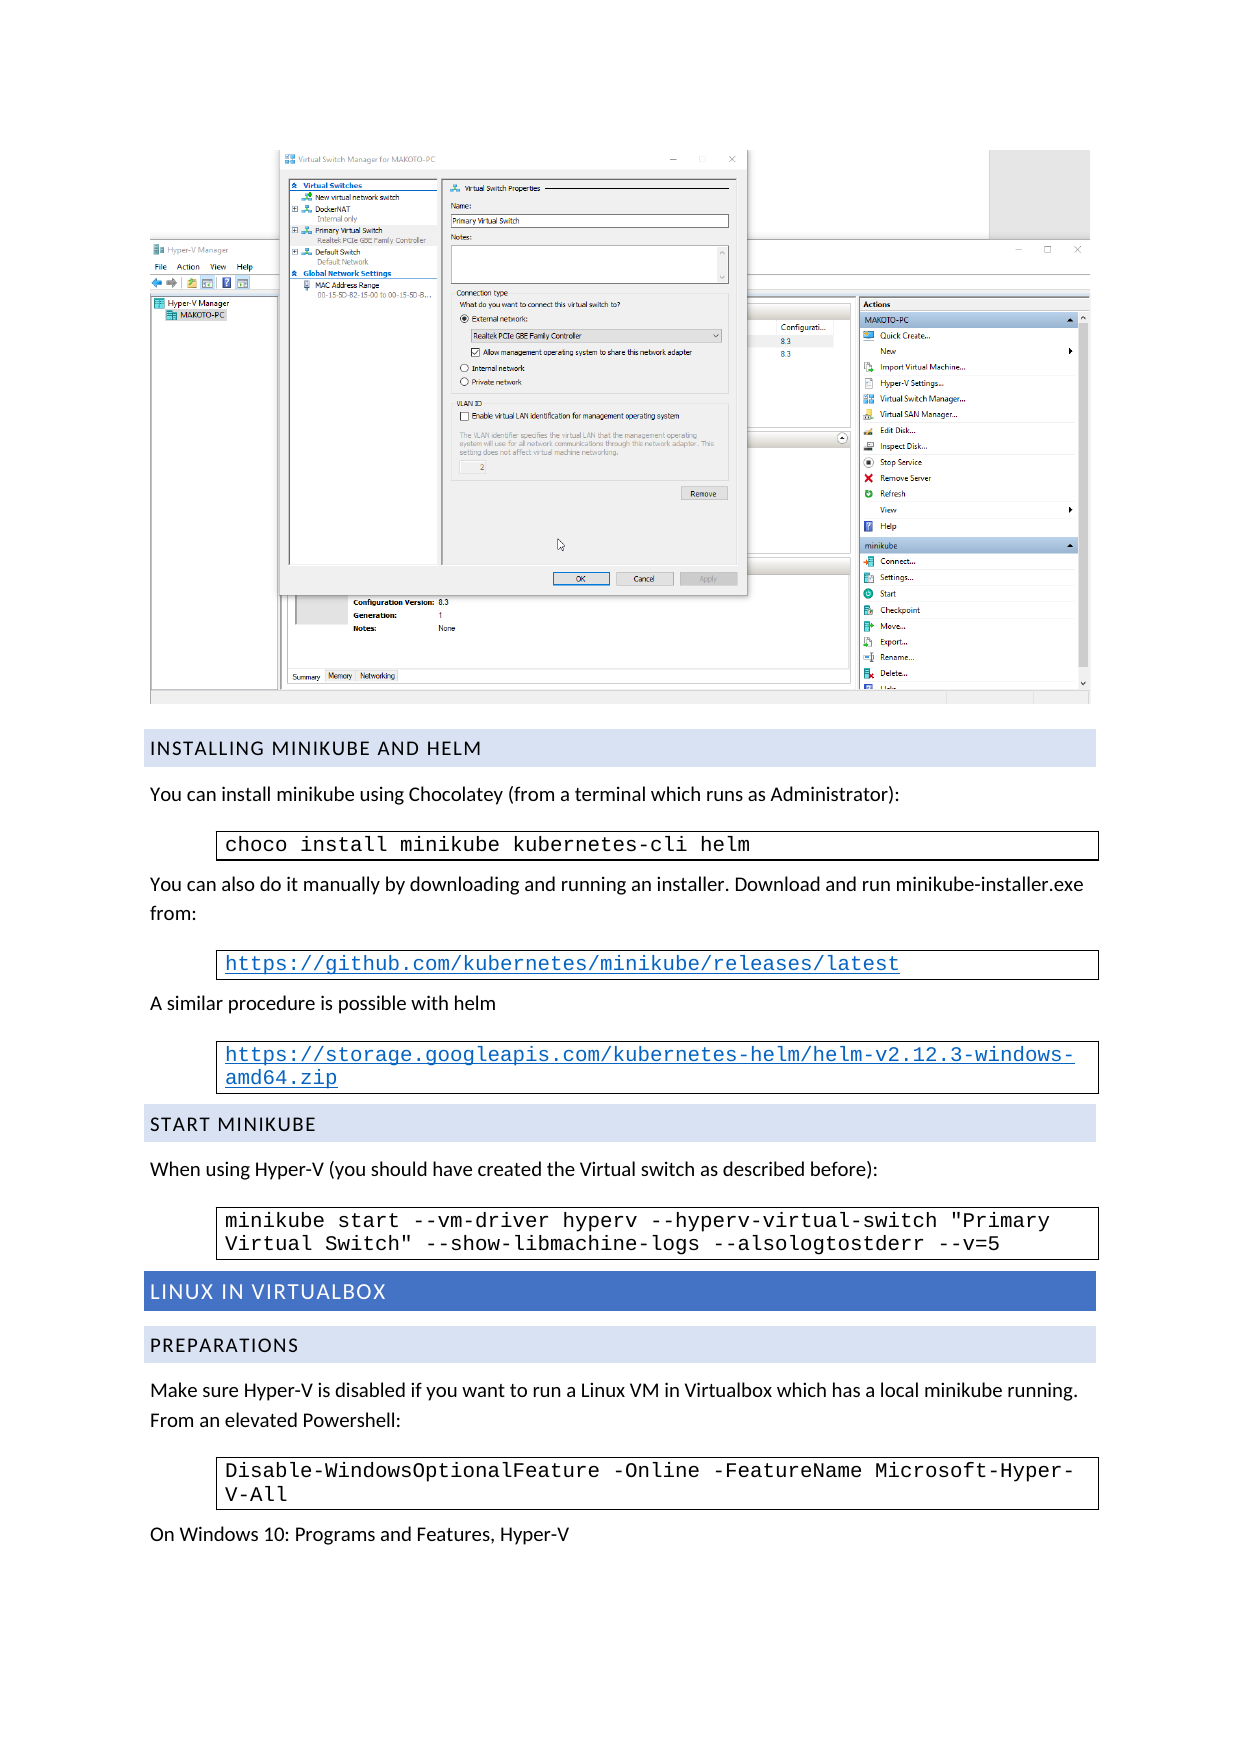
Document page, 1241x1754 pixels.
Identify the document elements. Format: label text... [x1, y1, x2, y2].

subtitle Installing Minikube and Helm [150, 735, 1090, 760]
text On Windows 10: Programs and Features, Hyper-V [150, 1521, 1090, 1546]
text A similar procedure is possible with helm [150, 991, 1090, 1016]
text You can also do it manually by downloading and running an installer. Download and run minikube-installer.exe from: [150, 871, 1090, 926]
text choco install minikube kubernetes-cli helm [217, 832, 1098, 859]
text https://github.com/kubernetes/minikube/releases/latest [217, 951, 1098, 979]
subtitle Linux in Virtualbox [150, 1277, 1090, 1305]
picture [150, 150, 1091, 704]
text You can install minikube using Chocolatey (from a terminal which runs as Administrator): [150, 781, 1090, 806]
text When using Hyper-V (you should have created the Virtual switch as described before): [150, 1157, 1090, 1182]
text Make sure Hyper-V is disabled if you want to run a Linux VM in Virtualbox which has a local minikube running. From an elevated Powershell: [150, 1378, 1090, 1432]
text https://storage.googleapis.com/kubernetes-helm/helm-v2.12.3-windows-amd64.zip [217, 1042, 1098, 1093]
text Disable-WindowsOptionalFeature -Online -FeatureName Microsoft-Hyper-V-All [217, 1458, 1098, 1509]
subtitle Preparations [150, 1332, 1090, 1357]
text minikube start --vm-driver hyperv --hyperv-virtual-switch "Primary Virtual Switch" --show-libmachine-logs --alsologtostderr --v=5 [217, 1208, 1098, 1259]
subtitle Start Minikube [150, 1111, 1090, 1136]
